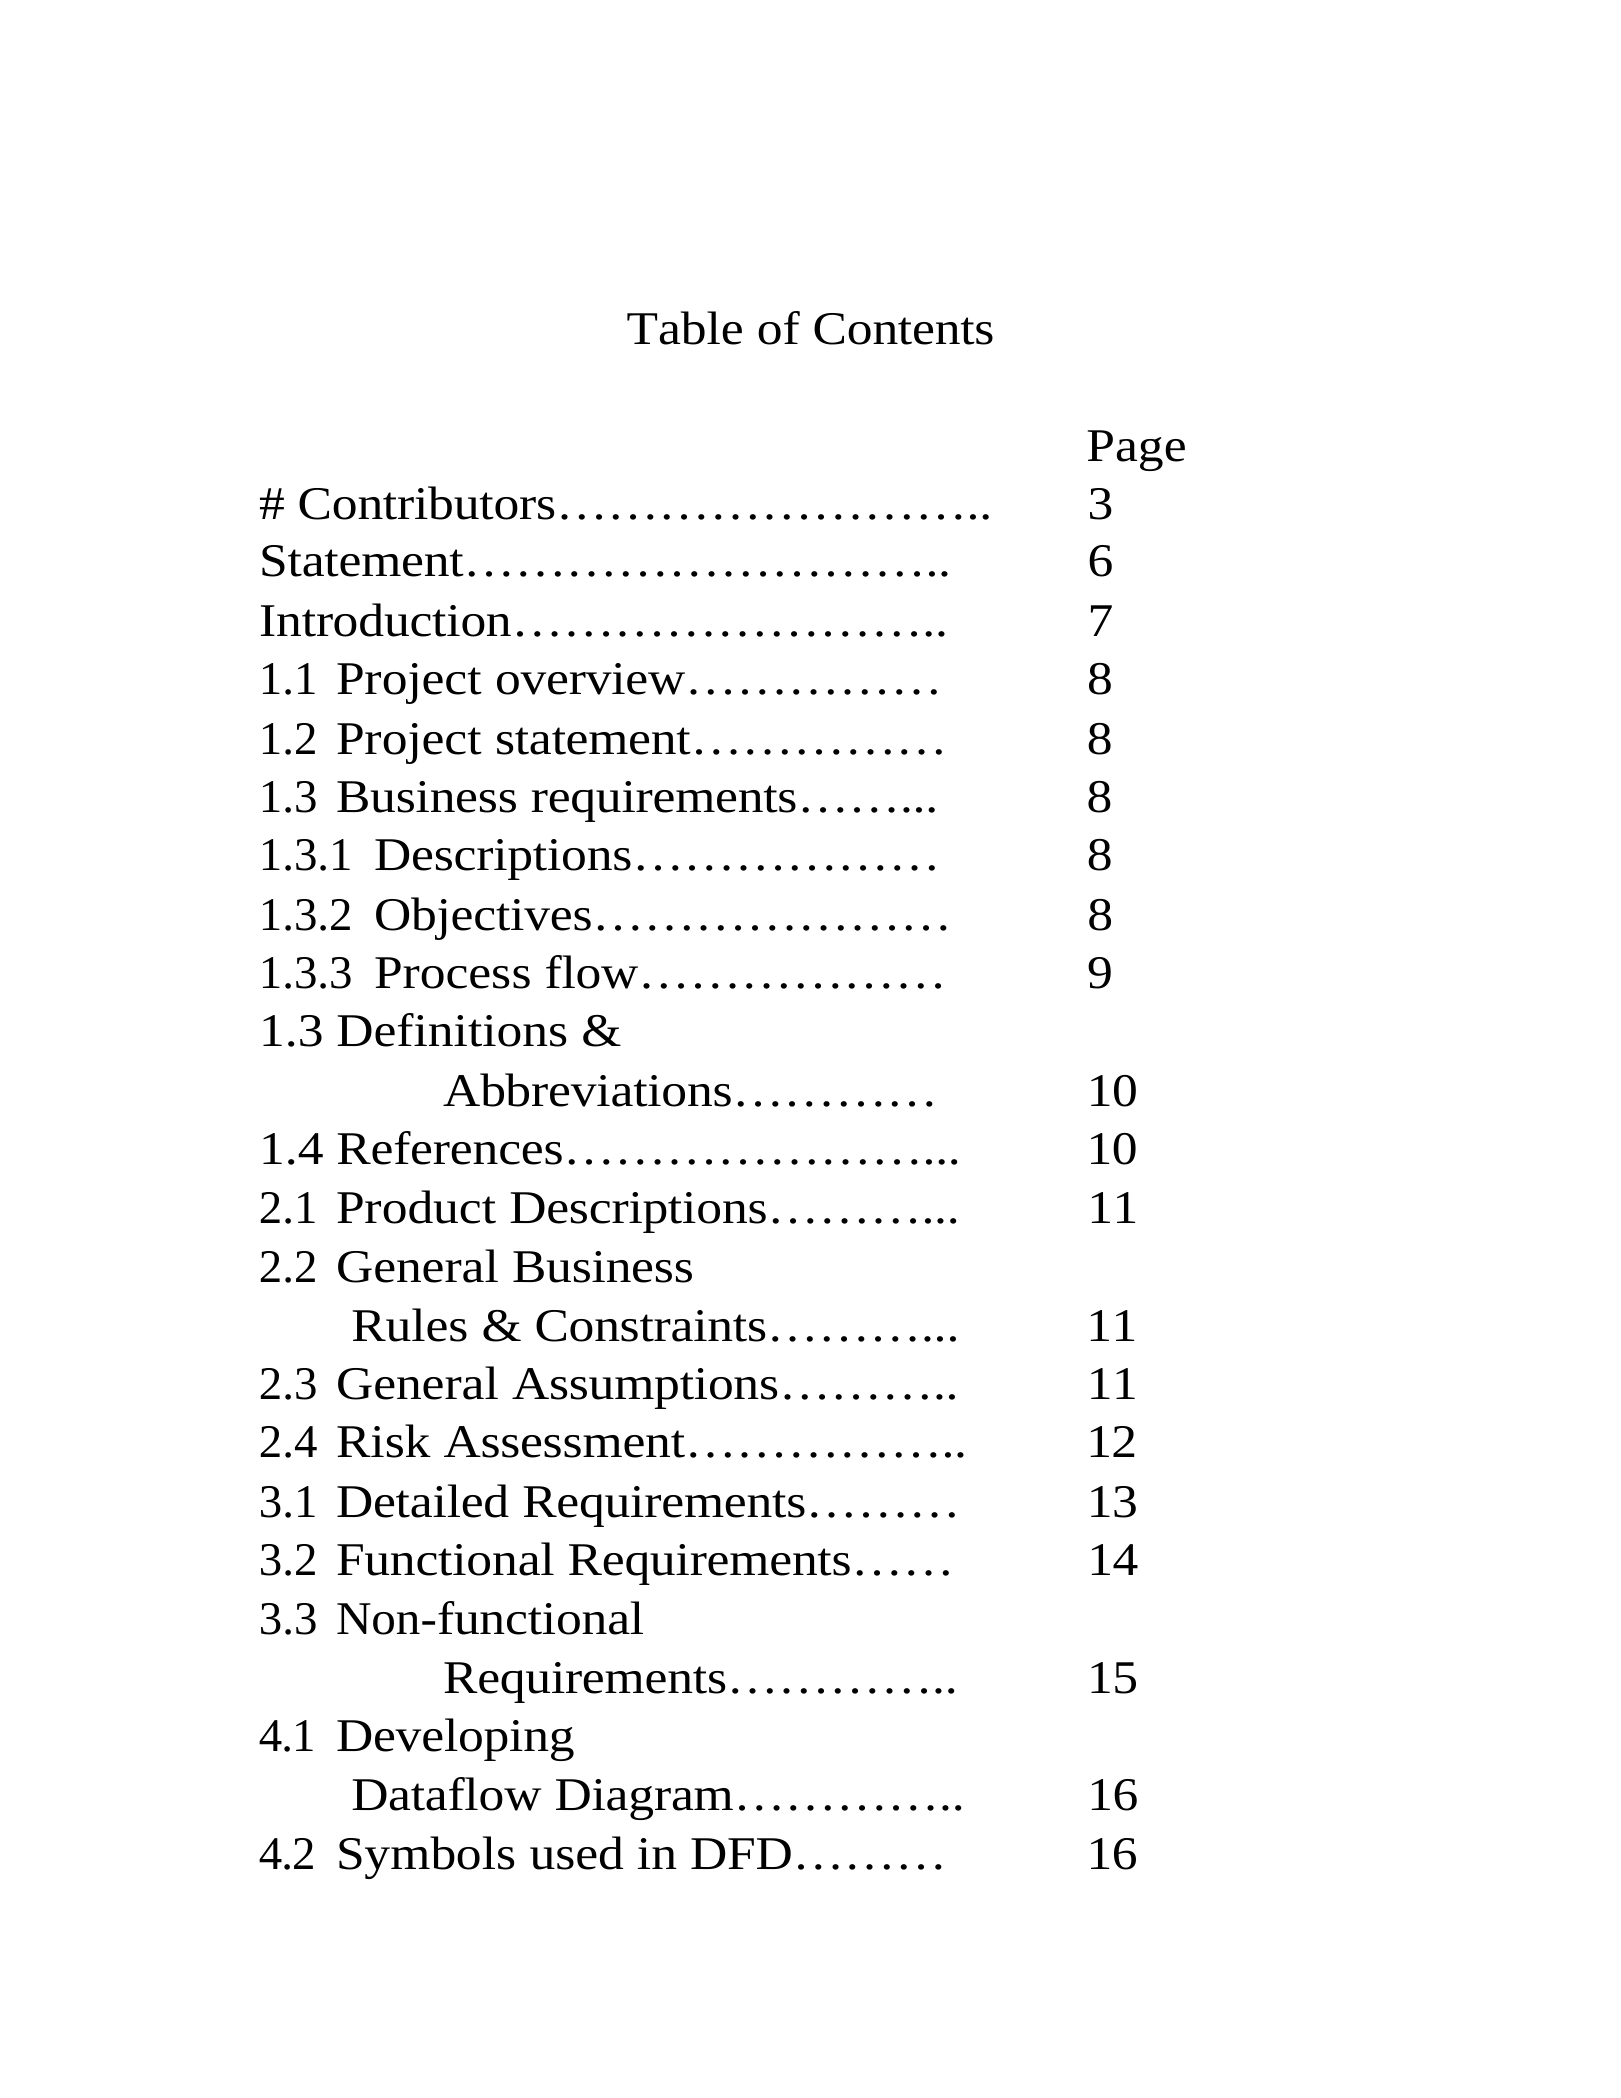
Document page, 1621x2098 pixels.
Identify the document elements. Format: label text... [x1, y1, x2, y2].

text Table of Contents [262, 301, 1359, 354]
